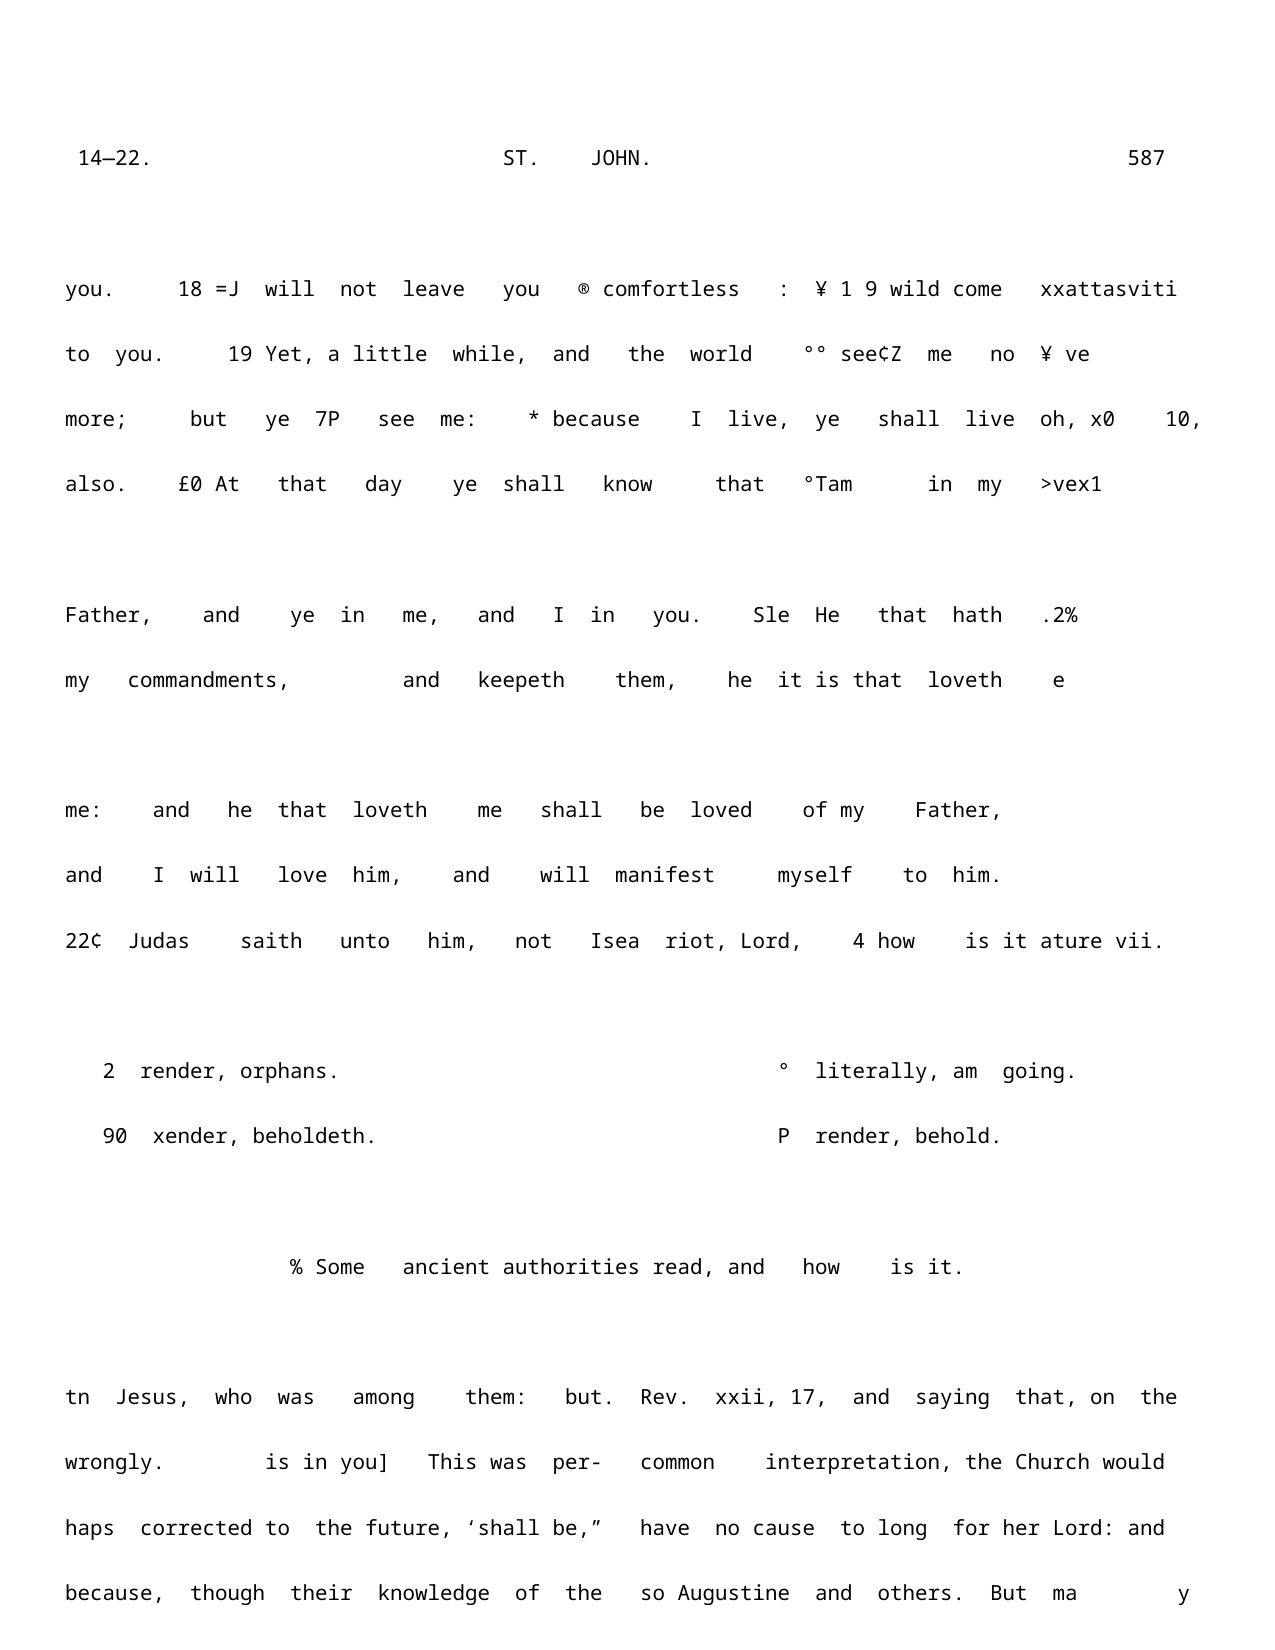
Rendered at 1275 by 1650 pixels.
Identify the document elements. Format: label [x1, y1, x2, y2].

text [15, 15, 1260, 1606]
